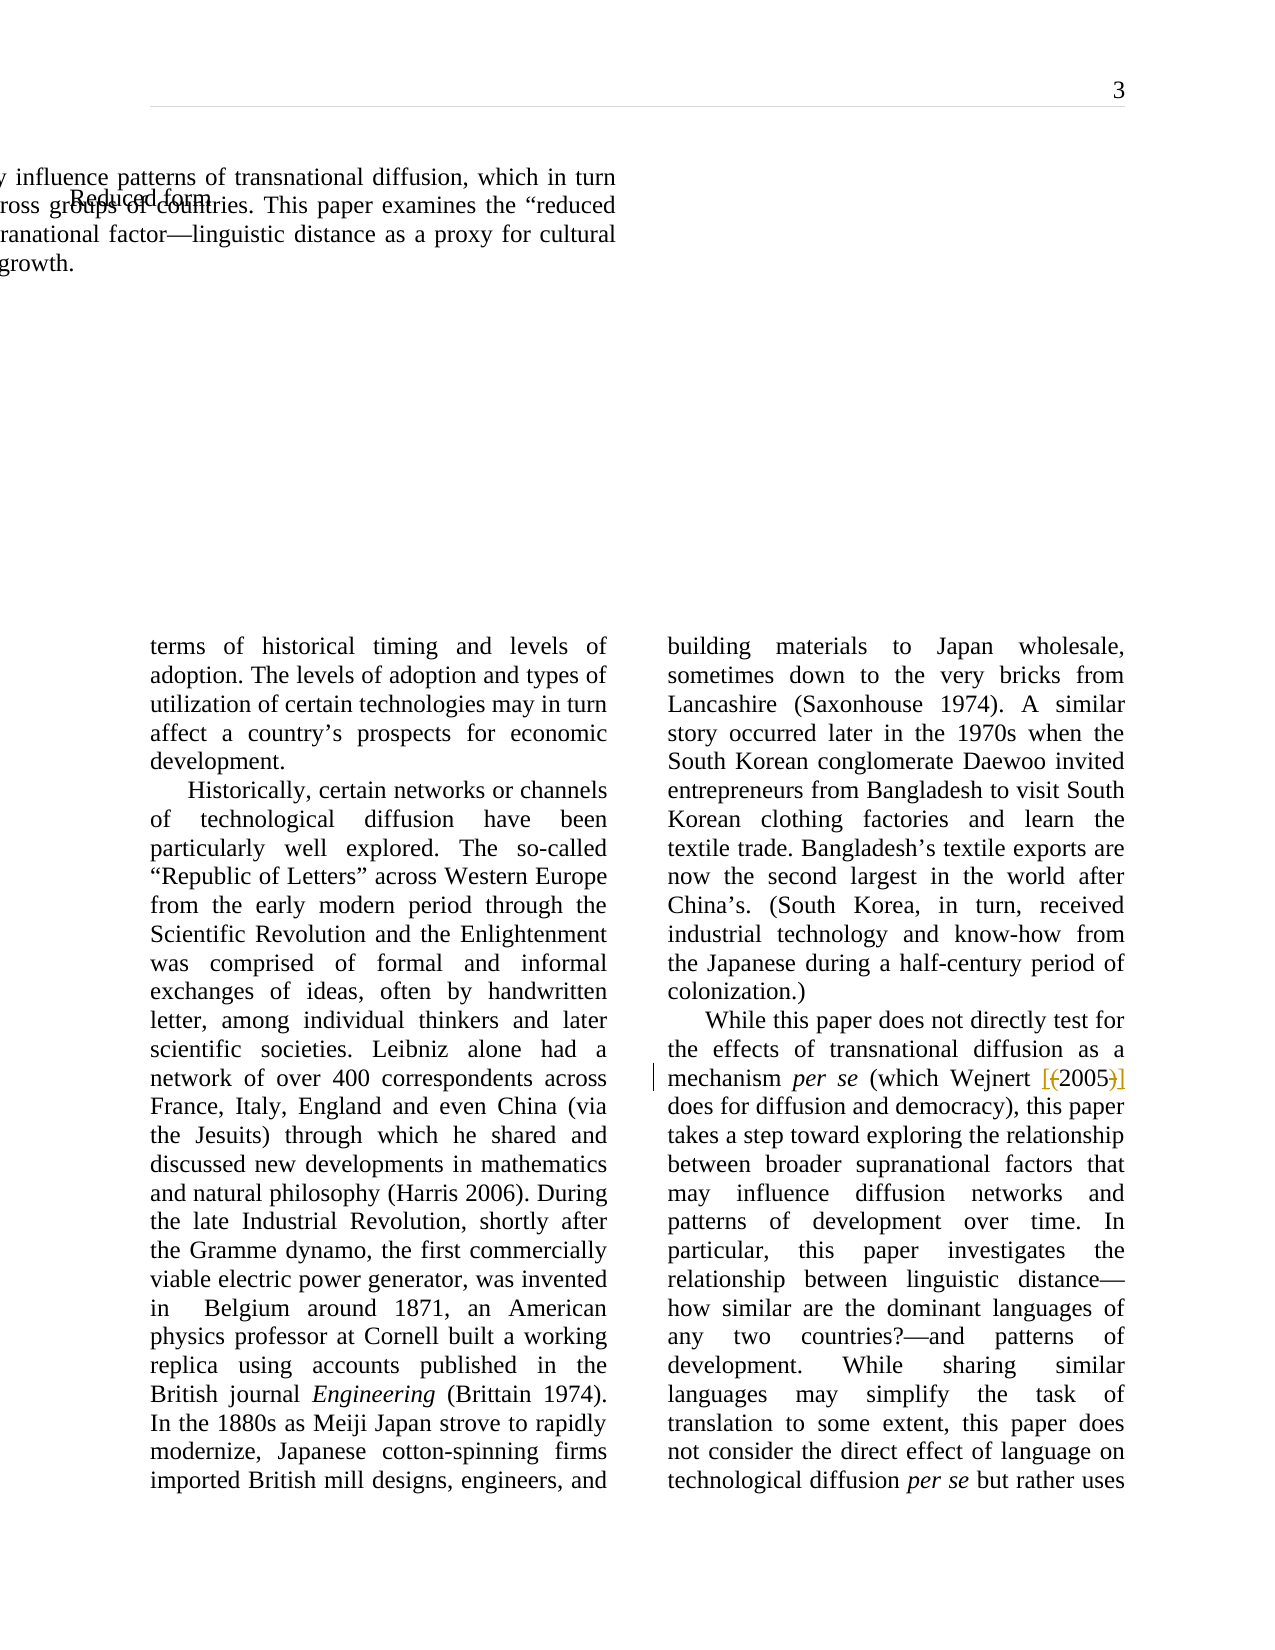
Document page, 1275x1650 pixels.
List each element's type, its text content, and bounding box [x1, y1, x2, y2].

text Historically, certain networks or channels of technological diffusion have been particularly well explored. The so-called “Republic of Letters” across Western Europe from the early modern period through the Scientific Revolution and the Enlightenment was comprised of formal and informal exchanges of ideas, often by handwritten letter, among individual thinkers and later scientific societies. Leibniz alone had a network of over 400 correspondents across France, Italy, England and even China (via the Jesuits) through which he shared and discussed new developments in mathematics and natural philosophy (Harris 2006). During the late Industrial Revolution, shortly after the Gramme dynamo, the first commercially viable electric power generator, was invented in Belgium around 1871, an American physics professor at Cornell built a working replica using accounts published in the British journal Engineering (Brittain 1974). In the 1880s as Meiji Japan strove to rapidly modernize, Japanese cotton-spinning firms imported British mill designs, engineers, and building materials to Japan wholesale, sometimes down to the very bricks from Lancashire (Saxonhouse 1974). A similar story occurred later in the 1970s when the South Korean conglomerate Daewoo invited entrepreneurs from Bangladesh to visit South Korean clothing factories and learn the textile trade. Bangladesh’s textile exports are now the second largest in the world after China’s. (South Korea, in turn, received industrial technology and know-how from the Japanese during a half-century period of colonization.) [667, 150, 1125, 1005]
text Historically, certain networks or channels of technological diffusion have been particularly well explored. The so-called “Republic of Letters” across Western Europe from the early modern period through the Scientific Revolution and the Enlightenment was comprised of formal and informal exchanges of ideas, often by handwritten letter, among individual thinkers and later scientific societies. Leibniz alone had a network of over 400 correspondents across France, Italy, England and even China (via the Jesuits) through which he shared and discussed new developments in mathematics and natural philosophy (Harris 2006). During the late Industrial Revolution, shortly after the Gramme dynamo, the first commercially viable electric power generator, was invented in Belgium around 1871, an American physics professor at Cornell built a working replica using accounts published in the British journal Engineering (Brittain 1974). In the 1880s as Meiji Japan strove to rapidly modernize, Japanese cotton-spinning firms imported British mill designs, engineers, and building materials to Japan wholesale, sometimes down to the very bricks from Lancashire (Saxonhouse 1974). A similar story occurred later in the 1970s when the South Korean conglomerate Daewoo invited entrepreneurs from Bangladesh to visit South Korean clothing factories and learn the textile trade. Bangladesh’s textile exports are now the second largest in the world after China’s. (South Korea, in turn, received industrial technology and know-how from the Japanese during a half-century period of colonization.) [150, 775, 607, 1494]
